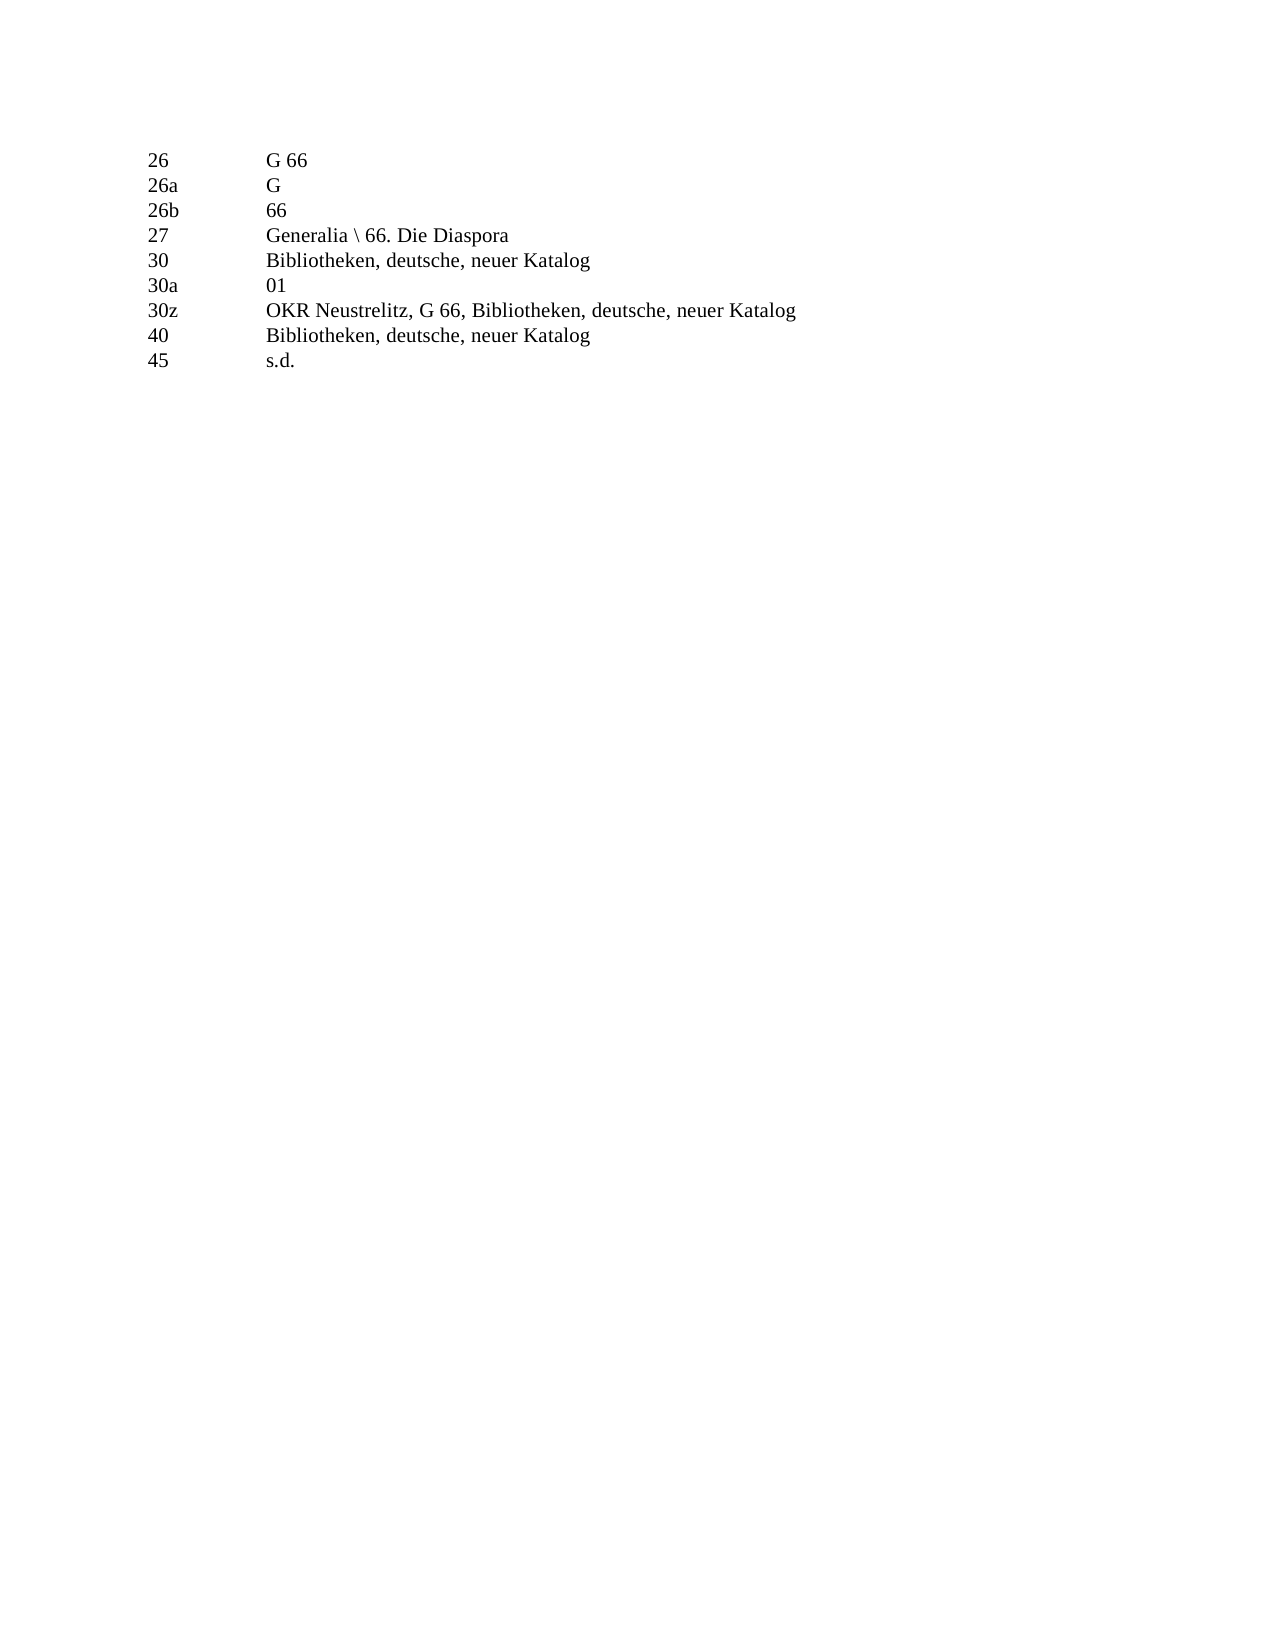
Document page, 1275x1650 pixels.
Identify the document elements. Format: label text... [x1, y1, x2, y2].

text 40 s[Bibliotheken, deutsche, neuer Katalog]s [148, 323, 1127, 348]
text 26b 66 [148, 198, 1127, 223]
text 30 Bibliotheken, deutsche, neuer Katalog [148, 248, 1127, 273]
text 30z OKR Neustrelitz, G 66, Bibliotheken, deutsche, neuer Katalog [148, 298, 1127, 323]
text 26 G 66 [148, 148, 1127, 173]
text 30a 01 [148, 273, 1127, 298]
text 45 s.d. [148, 348, 1127, 373]
text 26a G [148, 173, 1127, 198]
text 27 Generalia \ 66. Die Diaspora [148, 223, 1127, 248]
